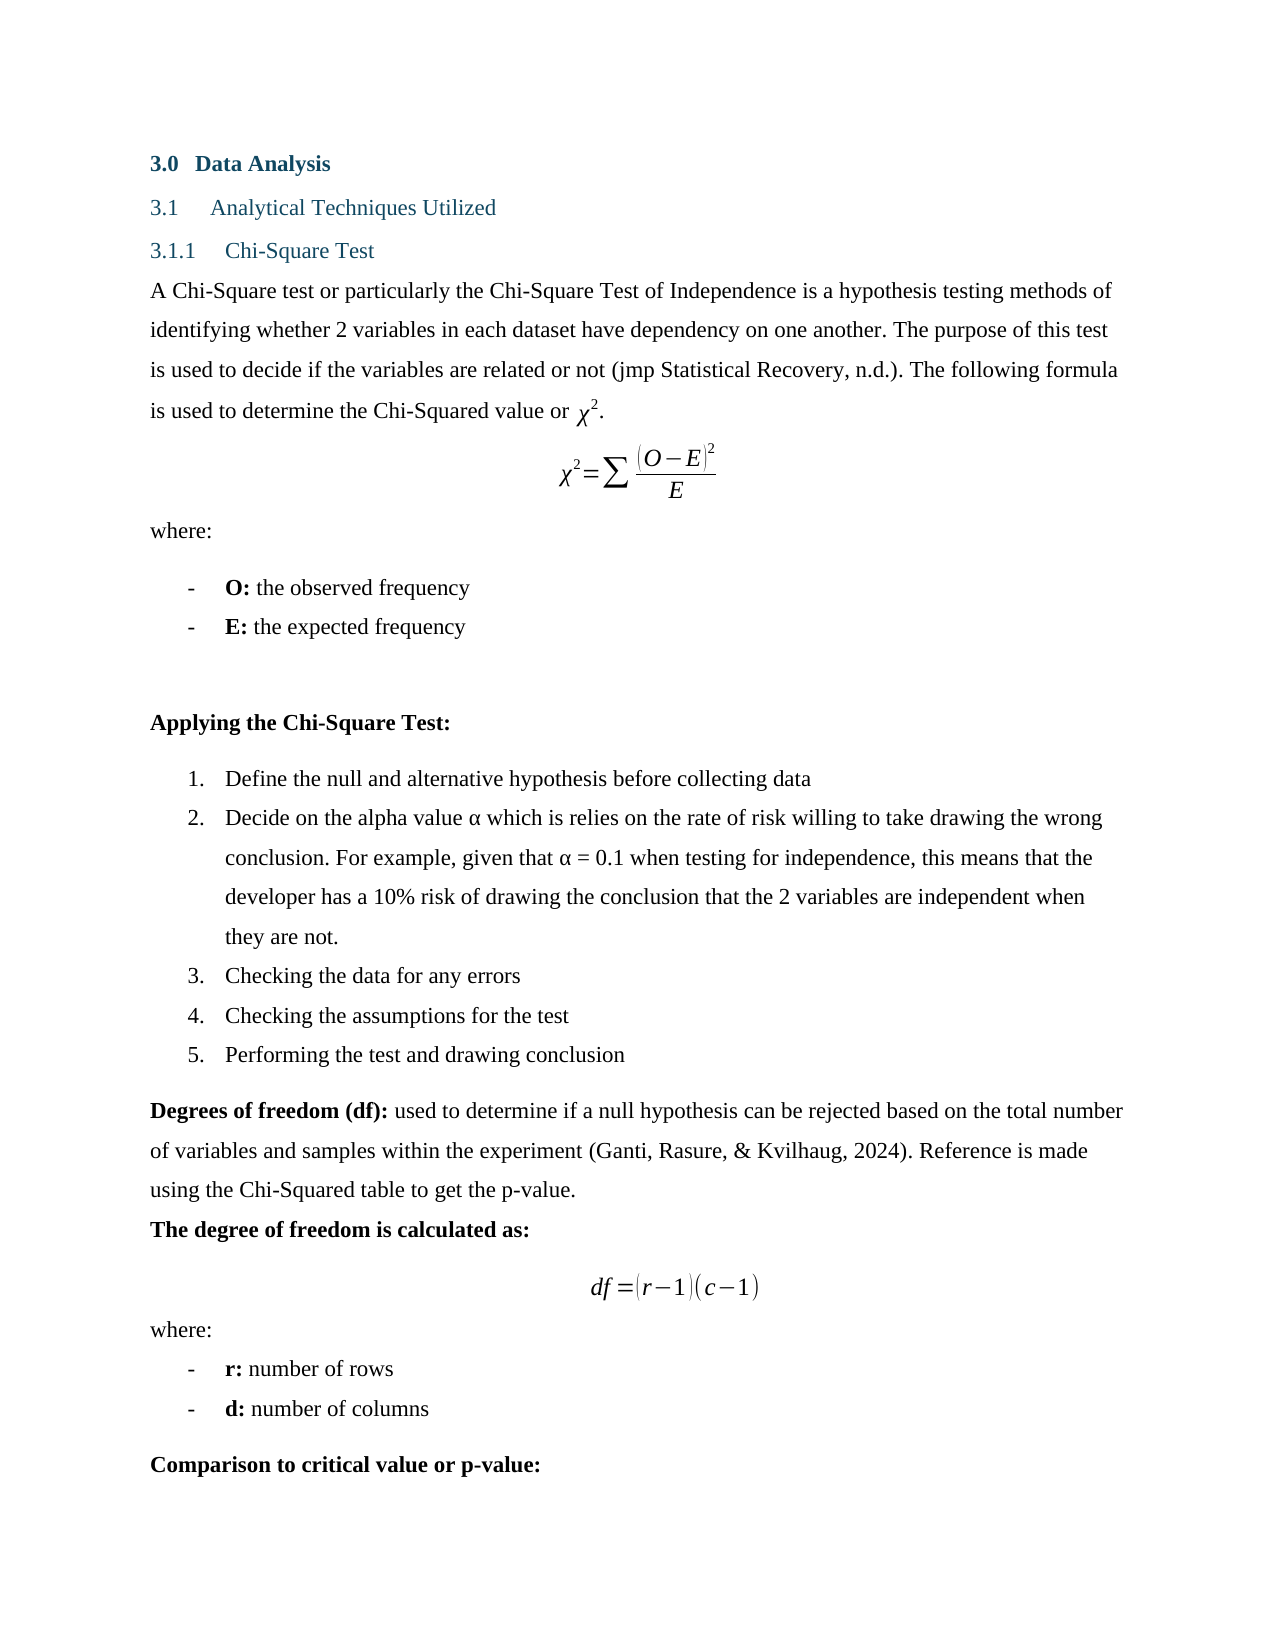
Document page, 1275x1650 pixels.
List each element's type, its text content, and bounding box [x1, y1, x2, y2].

text Degrees of freedom (df): used to determine if a null hypothesis can be rejected based on the total number of variables and samples within the experiment . Reference is made using the Chi-Squared table to get the p-value. [150, 1097, 1125, 1203]
subtitle Data Analysis [150, 150, 1125, 176]
list E: the expected frequency [187, 613, 1125, 639]
list Checking the data for any errors [187, 962, 1125, 989]
list O: the observed frequency [187, 574, 1125, 600]
text Applying the Chi-Square Test: [150, 709, 1125, 735]
subtitle Analytical Techniques Utilized [150, 194, 1125, 220]
list where: [150, 1316, 1125, 1342]
text where: [150, 517, 1125, 544]
list Performing the test and drawing conclusion [187, 1041, 1125, 1068]
list r: number of rows [187, 1356, 1125, 1382]
text A Chi-Square test or particularly the Chi-Square Test of Independence is a hypothesis testing methods of identifying whether 2 variables in each dataset have dependency on one another. The purpose of this test is used to decide if the variables are related or not . The following formula is used to determine the Chi-Squared value or . [150, 277, 1125, 426]
subtitle Chi-Square Test [150, 237, 1125, 264]
list Checking the assumptions for the test [187, 1002, 1125, 1028]
list Decide on the alpha value α which is relies on the rate of risk willing to take drawing the wrong conclusion. For example, given that α = 0.1 when testing for independence, this means that the developer has a 10% risk of drawing the conclusion that the 2 variables are independent when they are not. [187, 804, 1125, 949]
list Define the null and alternative hypothesis before collecting data [187, 765, 1125, 791]
text The degree of freedom is calculated as: [150, 1216, 1125, 1242]
text Comparison to critical value or p-value: [150, 1451, 1125, 1477]
list d: number of columns [187, 1395, 1125, 1421]
